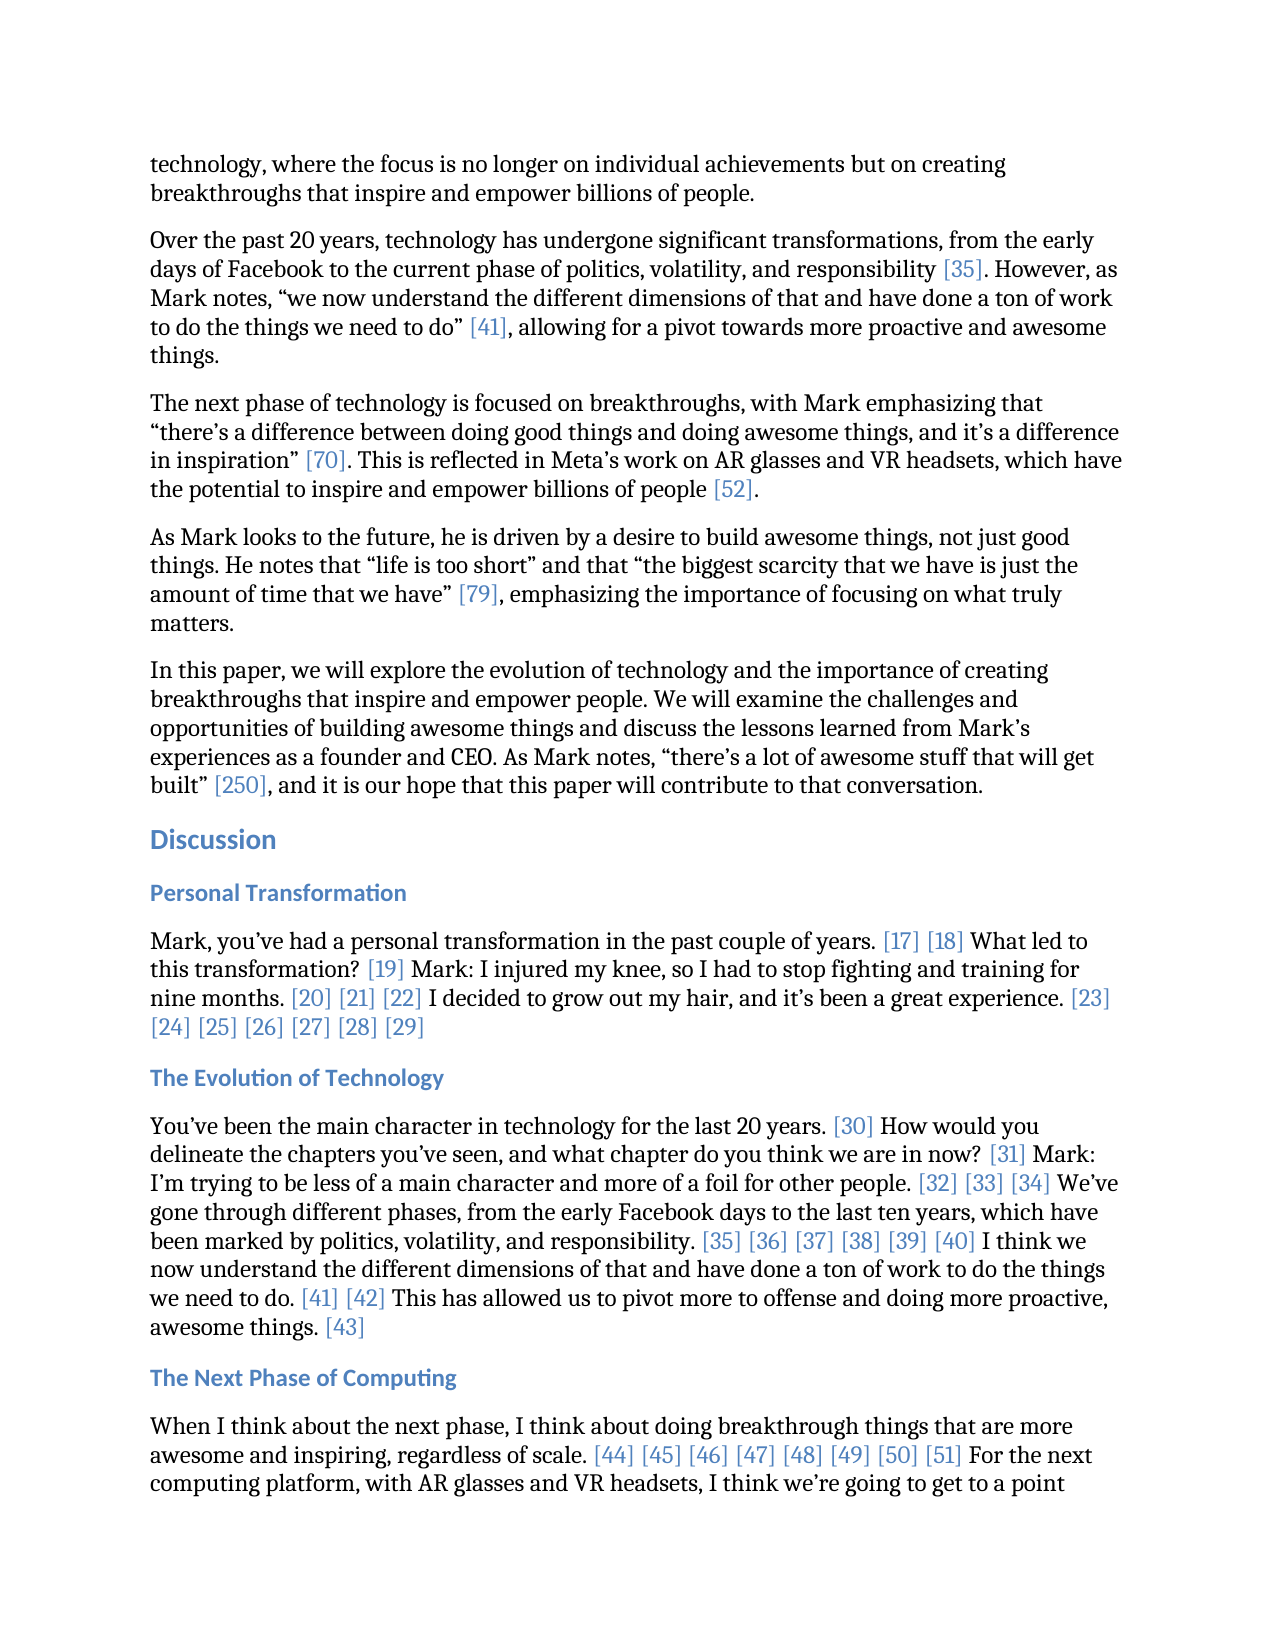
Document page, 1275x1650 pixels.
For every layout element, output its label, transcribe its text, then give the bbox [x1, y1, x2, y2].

subtitle The Evolution of Technology [150, 1062, 1125, 1093]
text The next phase of technology is focused on breakthroughs, with Mark emphasizing that “there’s a difference between doing good things and doing awesome things, and it’s a difference in inspiration” [70]. This is reflected in Meta’s work on AR glasses and VR headsets, which have the potential to inspire and empower billions of people [52]. [150, 389, 1125, 504]
text Mark, you’ve had a personal transformation in the past couple of years. [17] [18] What led to this transformation? [19] Mark: I injured my knee, so I had to stop fighting and training for nine months. [20] [21] [22] I decided to grow out my hair, and it’s been a great experience. [23] [24] [25] [26] [27] [28] [29] [150, 927, 1125, 1042]
text Over the past 20 years, technology has undergone significant transformations, from the early days of Facebook to the current phase of politics, volatility, and responsibility [35]. However, as Mark notes, “we now understand the different dimensions of that and have done a ton of work to do the things we need to do” [41], allowing for a pivot towards more proactive and awesome things. [150, 226, 1125, 370]
subtitle The Next Phase of Computing [150, 1362, 1125, 1393]
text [150, 1412, 1125, 1498]
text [150, 150, 1125, 207]
subtitle Personal Transformation [150, 877, 1125, 908]
text You’ve been the main character in technology for the last 20 years. [30] How would you delineate the chapters you’ve seen, and what chapter do you think we are in now? [31] Mark: I’m trying to be less of a main character and more of a foil for other people. [32] [33] [34] We’ve gone through different phases, from the early Facebook days to the last ten years, which have been marked by politics, volatility, and responsibility. [35] [36] [37] [38] [39] [40] I think we now understand the different dimensions of that and have done a ton of work to do the things we need to do. [41] [42] This has allowed us to pivot more to offense and doing more proactive, awesome things. [43] [150, 1112, 1125, 1342]
subtitle Discussion [150, 821, 1125, 856]
text In this paper, we will explore the evolution of technology and the importance of creating breakthroughs that inspire and empower people. We will examine the challenges and opportunities of building awesome things and discuss the lessons learned from Mark’s experiences as a founder and CEO. As Mark notes, “there’s a lot of awesome stuff that will get built” [250], and it is our hope that this paper will contribute to that conversation. [150, 656, 1125, 800]
text As Mark looks to the future, he is driven by a desire to build awesome things, not just good things. He notes that “life is too short” and that “the biggest scarcity that we have is just the amount of time that we have” [79], emphasizing the importance of focusing on what truly matters. [150, 522, 1125, 637]
